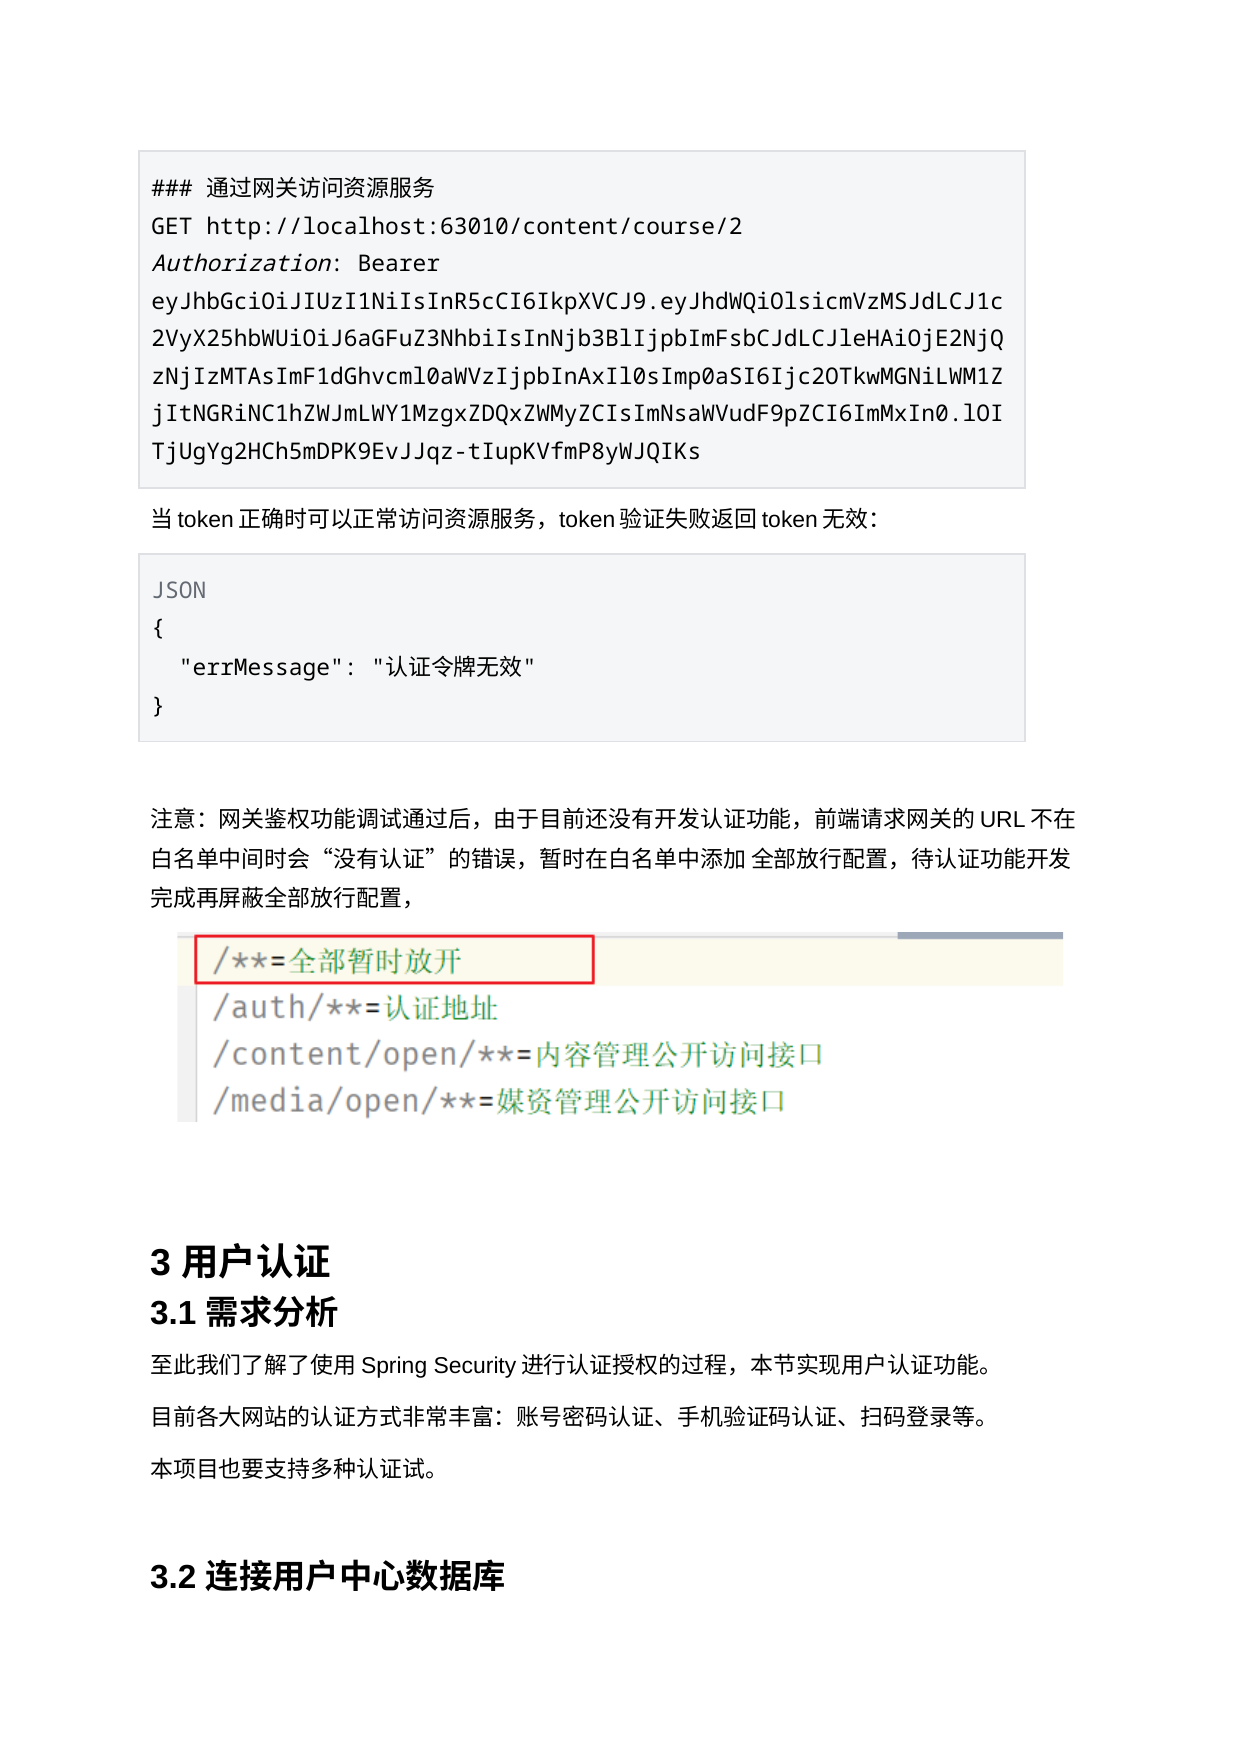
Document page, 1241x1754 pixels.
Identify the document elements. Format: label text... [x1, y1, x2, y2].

table_header JSON { "errMessage": "认证令牌无效" } [140, 555, 1024, 741]
text 本项目也要支持多种认证试。 [150, 1451, 1090, 1484]
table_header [140, 152, 1024, 487]
text 注意：网关鉴权功能调试通过后，由于目前还没有开发认证功能，前端请求网关的URL不在白名单中间时会“没有认证”的错误，暂时在白名单中添加 全部放行配置，待认证功能开发完成再屏蔽全部放行配置， [150, 801, 1090, 913]
text 至此我们了解了使用Spring Security进行认证授权的过程，本节实现用户认证功能。 [150, 1347, 1090, 1380]
text 目前各大网站的认证方式非常丰富：账号密码认证、手机验证码认证、扫码登录等。 [150, 1399, 1090, 1432]
picture [177, 932, 1064, 1122]
text 当token正确时可以正常访问资源服务，token验证失败返回token无效： [150, 501, 1090, 534]
